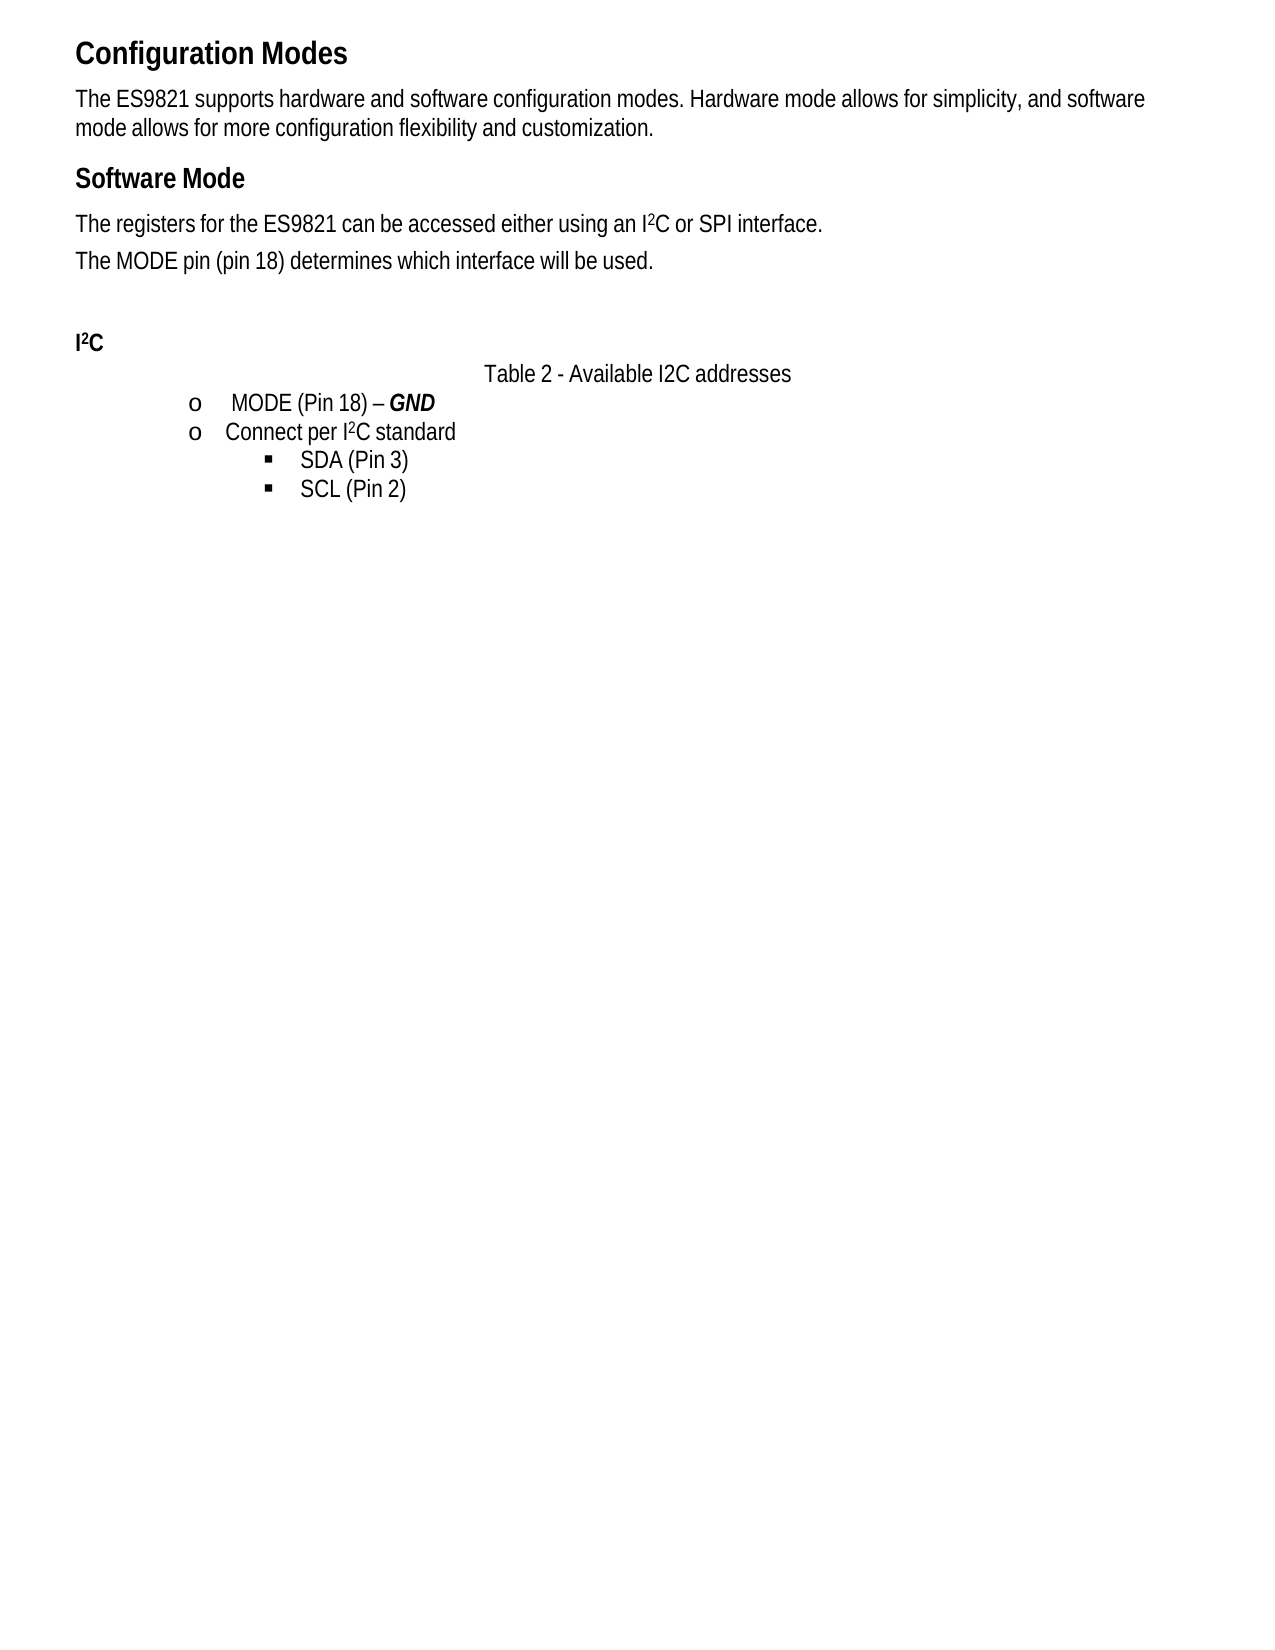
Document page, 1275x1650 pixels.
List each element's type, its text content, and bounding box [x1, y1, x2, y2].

list SDA (Pin 3) [263, 446, 1200, 474]
text The registers for the ES9821 can be accessed either using an I2C or SPI interface. [75, 210, 1200, 238]
text Table 2 - Available I2C addresses [484, 360, 1200, 388]
list SCL (Pin 2) [263, 474, 1200, 503]
list Connect per I2C standard [188, 417, 1200, 446]
text Software Mode [75, 162, 1200, 195]
list MODE (Pin 18) – GND [188, 388, 1200, 417]
text The MODE pin (pin 18) determines which interface will be used. [75, 247, 1200, 276]
text The ES9821 supports hardware and software configuration modes. Hardware mode allows for simplicity, and software mode allows for more configuration flexibility and customization. [75, 83, 1155, 142]
text I2C [75, 329, 1200, 357]
text Configuration Modes [75, 34, 1200, 71]
